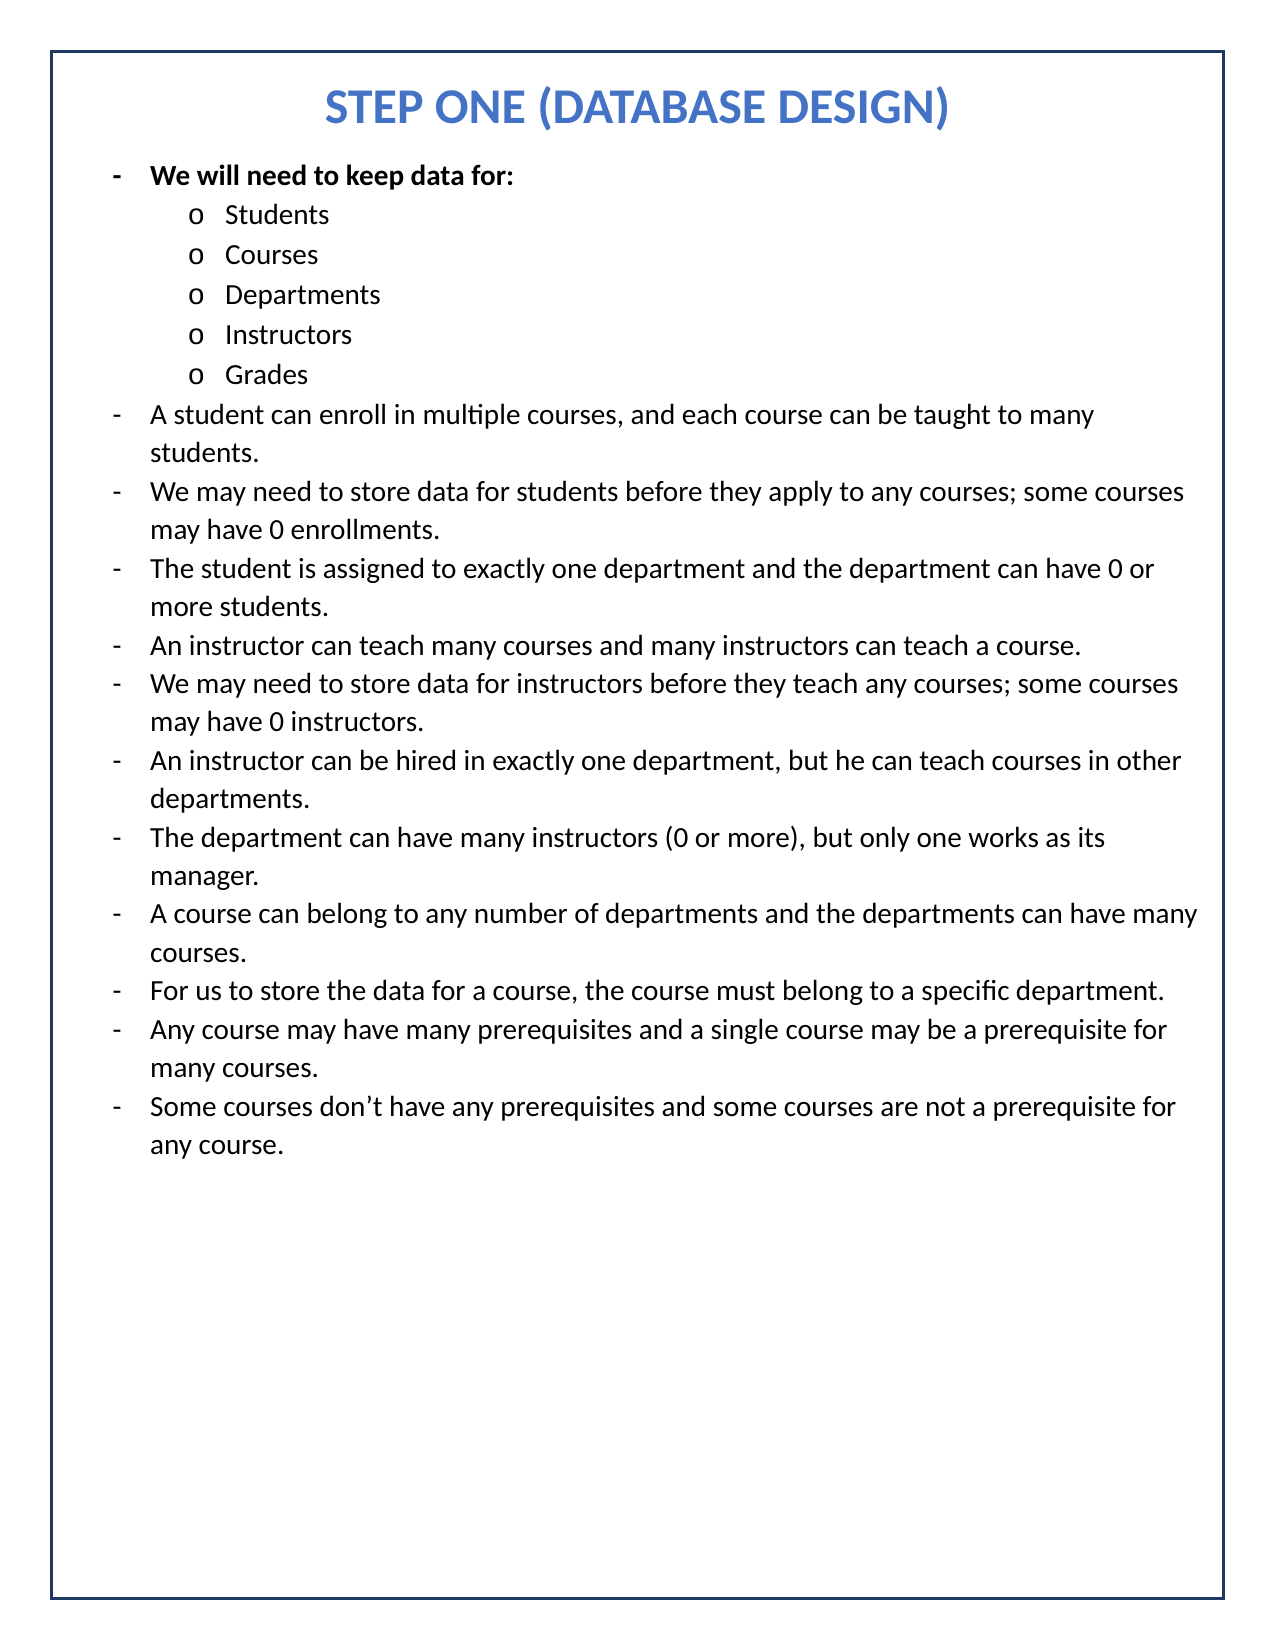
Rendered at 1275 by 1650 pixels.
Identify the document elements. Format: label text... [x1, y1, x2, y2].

list We will need to keep data for: [112, 157, 1200, 193]
list A student can enroll in multiple courses, and each course can be taught to many students. [112, 396, 1200, 470]
list Some courses don’t have any prerequisites and some courses are not a prerequisite for any course. [112, 1088, 1200, 1162]
list Grades [187, 356, 1200, 393]
text STEP ONE (DATABASE DESIGN) [75, 75, 1200, 136]
list We may need to store data for instructors before they teach any courses; some courses may have 0 instructors. [112, 665, 1200, 739]
list Departments [187, 276, 1200, 313]
list Students [187, 196, 1200, 233]
list Courses [187, 236, 1200, 273]
list The student is assigned to exactly one department and the department can have 0 or more students. [112, 550, 1200, 624]
list An instructor can teach many courses and many instructors can teach a course. [112, 627, 1200, 662]
list Any course may have many prerequisites and a single course may be a prerequisite for many courses. [112, 1011, 1200, 1085]
list An instructor can be hired in exactly one department, but he can teach courses in other departments. [112, 742, 1200, 816]
list We may need to store data for students before they apply to any courses; some courses may have 0 enrollments. [112, 473, 1200, 547]
list For us to store the data for a course, the course must belong to a specific department. [112, 972, 1200, 1008]
list The department can have many instructors (0 or more), but only one works as its manager. [112, 819, 1200, 893]
list A course can belong to any number of departments and the departments can have many courses. [112, 896, 1200, 970]
list Instructors [187, 316, 1200, 353]
